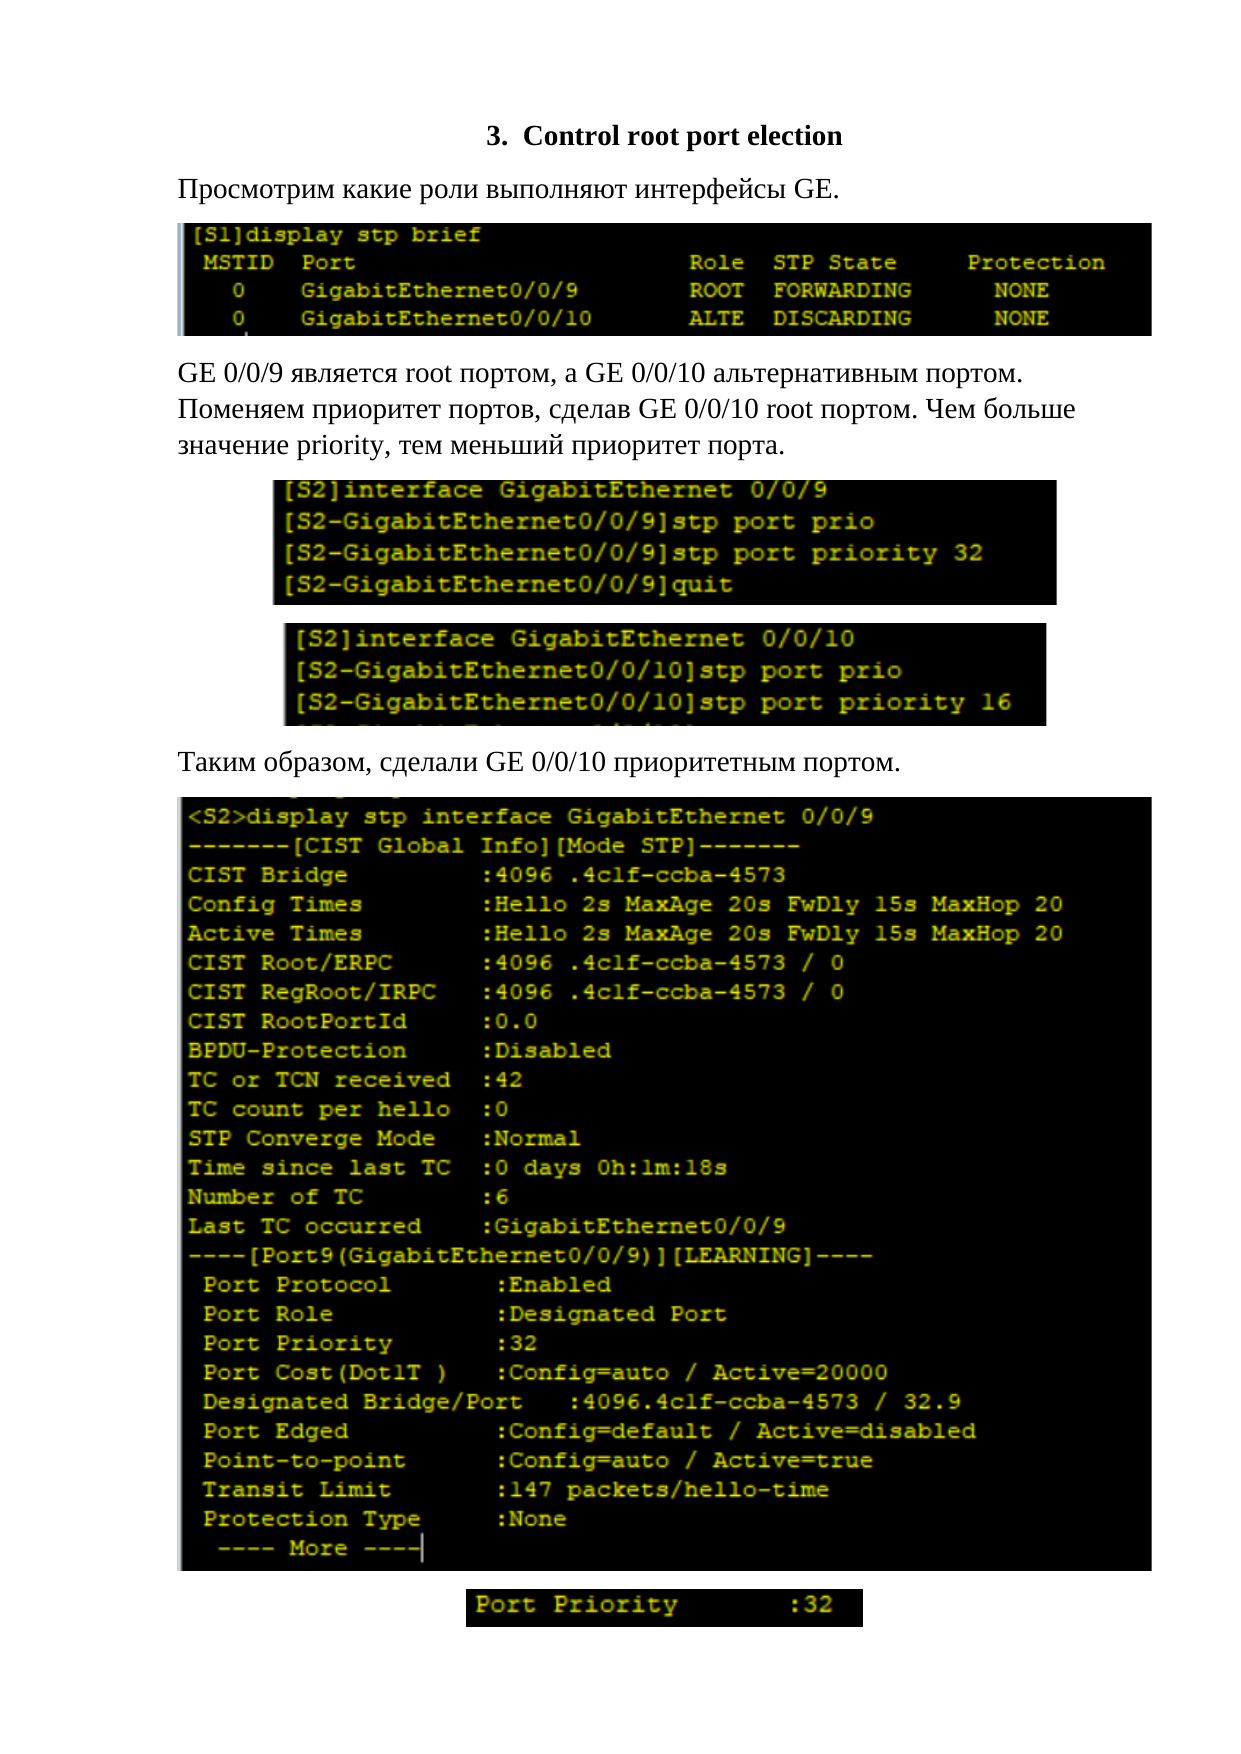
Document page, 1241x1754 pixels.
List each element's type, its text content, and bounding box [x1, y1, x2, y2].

text Просмотрим какие роли выполняют интерфейсы GE. [177, 171, 1152, 204]
picture [177, 223, 1152, 336]
picture [272, 480, 1057, 605]
text 3. Control root port election [177, 118, 1152, 152]
text GE 0/0/9 является root портом, а GE 0/0/10 альтернативным портом. Поменяем приоритет портов, сделав GE 0/0/10 root портом. Чем больше значение priority, тем меньший приоритет порта. [177, 355, 1152, 461]
picture [282, 623, 1047, 726]
picture [177, 797, 1152, 1571]
picture [466, 1589, 863, 1627]
text Таким образом, сделали GE 0/0/10 приоритетным портом. [177, 744, 1152, 778]
